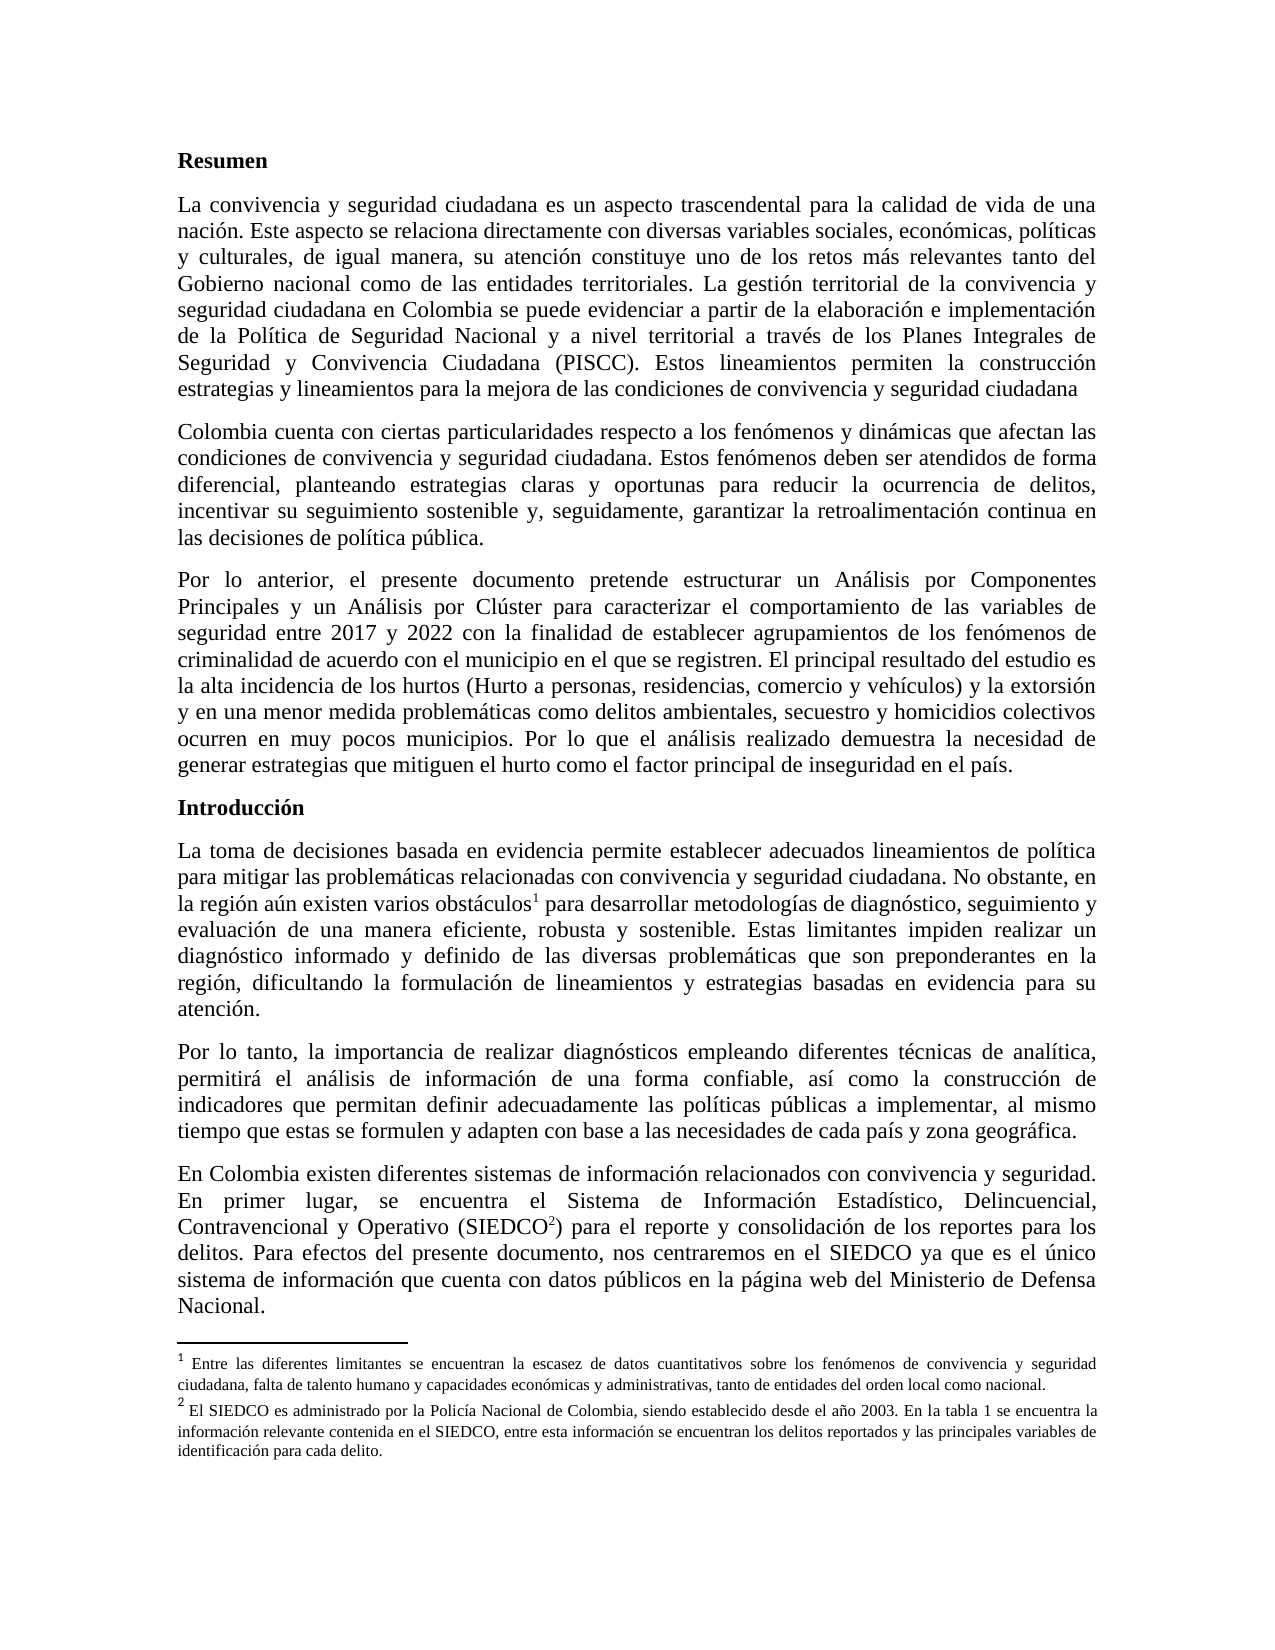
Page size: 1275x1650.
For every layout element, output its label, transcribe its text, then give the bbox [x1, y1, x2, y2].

text Colombia cuenta con ciertas particularidades respecto a los fenómenos y dinámicas que afectan las condiciones de convivencia y seguridad ciudadana. Estos fenómenos deben ser atendidos de forma diferencial, planteando estrategias claras y oportunas para reducir la ocurrencia de delitos, incentivar su seguimiento sostenible y, seguidamente, garantizar la retroalimentación continua en las decisiones de política pública. [177, 418, 1098, 550]
text La toma de decisiones basada en evidencia permite establecer adecuados lineamientos de política para mitigar las problemáticas relacionadas con convivencia y seguridad ciudadana. No obstante, en la región aún existen varios obstáculos para desarrollar metodologías de diagnóstico, seguimiento y evaluación de una manera eficiente, robusta y sostenible. Estas limitantes impiden realizar un diagnóstico informado y definido de las diversas problemáticas que son preponderantes en la región, dificultando la formulación de lineamientos y estrategias basadas en evidencia para su atención. [177, 837, 1098, 1022]
text Por lo tanto, la importancia de realizar diagnósticos empleando diferentes técnicas de analítica, permitirá el análisis de información de una forma confiable, así como la construcción de indicadores que permitan definir adecuadamente las políticas públicas a implementar, al mismo tiempo que estas se formulen y adapten con base a las necesidades de cada país y zona geográfica. [177, 1038, 1098, 1144]
text En Colombia existen diferentes sistemas de información relacionados con convivencia y seguridad. En primer lugar, se encuentra el Sistema de Información Estadístico, Delincuencial, Contravencional y Operativo (SIEDCO) para el reporte y consolidación de los reportes para los delitos. Para efectos del presente documento, nos centraremos en el SIEDCO ya que es el único sistema de información que cuenta con datos públicos en la página web del Ministerio de Defensa Nacional. [177, 1160, 1098, 1318]
text Por lo anterior, el presente documento pretende estructurar un Análisis por Componentes Principales y un Análisis por Clúster para caracterizar el comportamiento de las variables de seguridad entre 2017 y 2022 con la finalidad de establecer agrupamientos de los fenómenos de criminalidad de acuerdo con el municipio en el que se registren. El principal resultado del estudio es la alta incidencia de los hurtos (Hurto a personas, residencias, comercio y vehículos) y la extorsión y en una menor medida problemáticas como delitos ambientales, secuestro y homicidios colectivos ocurren en muy pocos municipios. Por lo que el análisis realizado demuestra la necesidad de generar estrategias que mitiguen el hurto como el factor principal de inseguridad en el país. [177, 567, 1098, 777]
text La convivencia y seguridad ciudadana es un aspecto trascendental para la calidad de vida de una nación. Este aspecto se relaciona directamente con diversas variables sociales, económicas, políticas y culturales, de igual manera, su atención constituye uno de los retos más relevantes tanto del Gobierno nacional como de las entidades territoriales. La gestión territorial de la convivencia y seguridad ciudadana en Colombia se puede evidenciar a partir de la elaboración e implementación de la Política de Seguridad Nacional y a nivel territorial a través de los Planes Integrales de Seguridad y Convivencia Ciudadana (PISCC). Estos lineamientos permiten la construcción estrategias y lineamientos para la mejora de las condiciones de convivencia y seguridad ciudadana [177, 191, 1098, 401]
text Resumen [177, 148, 1098, 174]
text Introducción [177, 794, 1098, 820]
